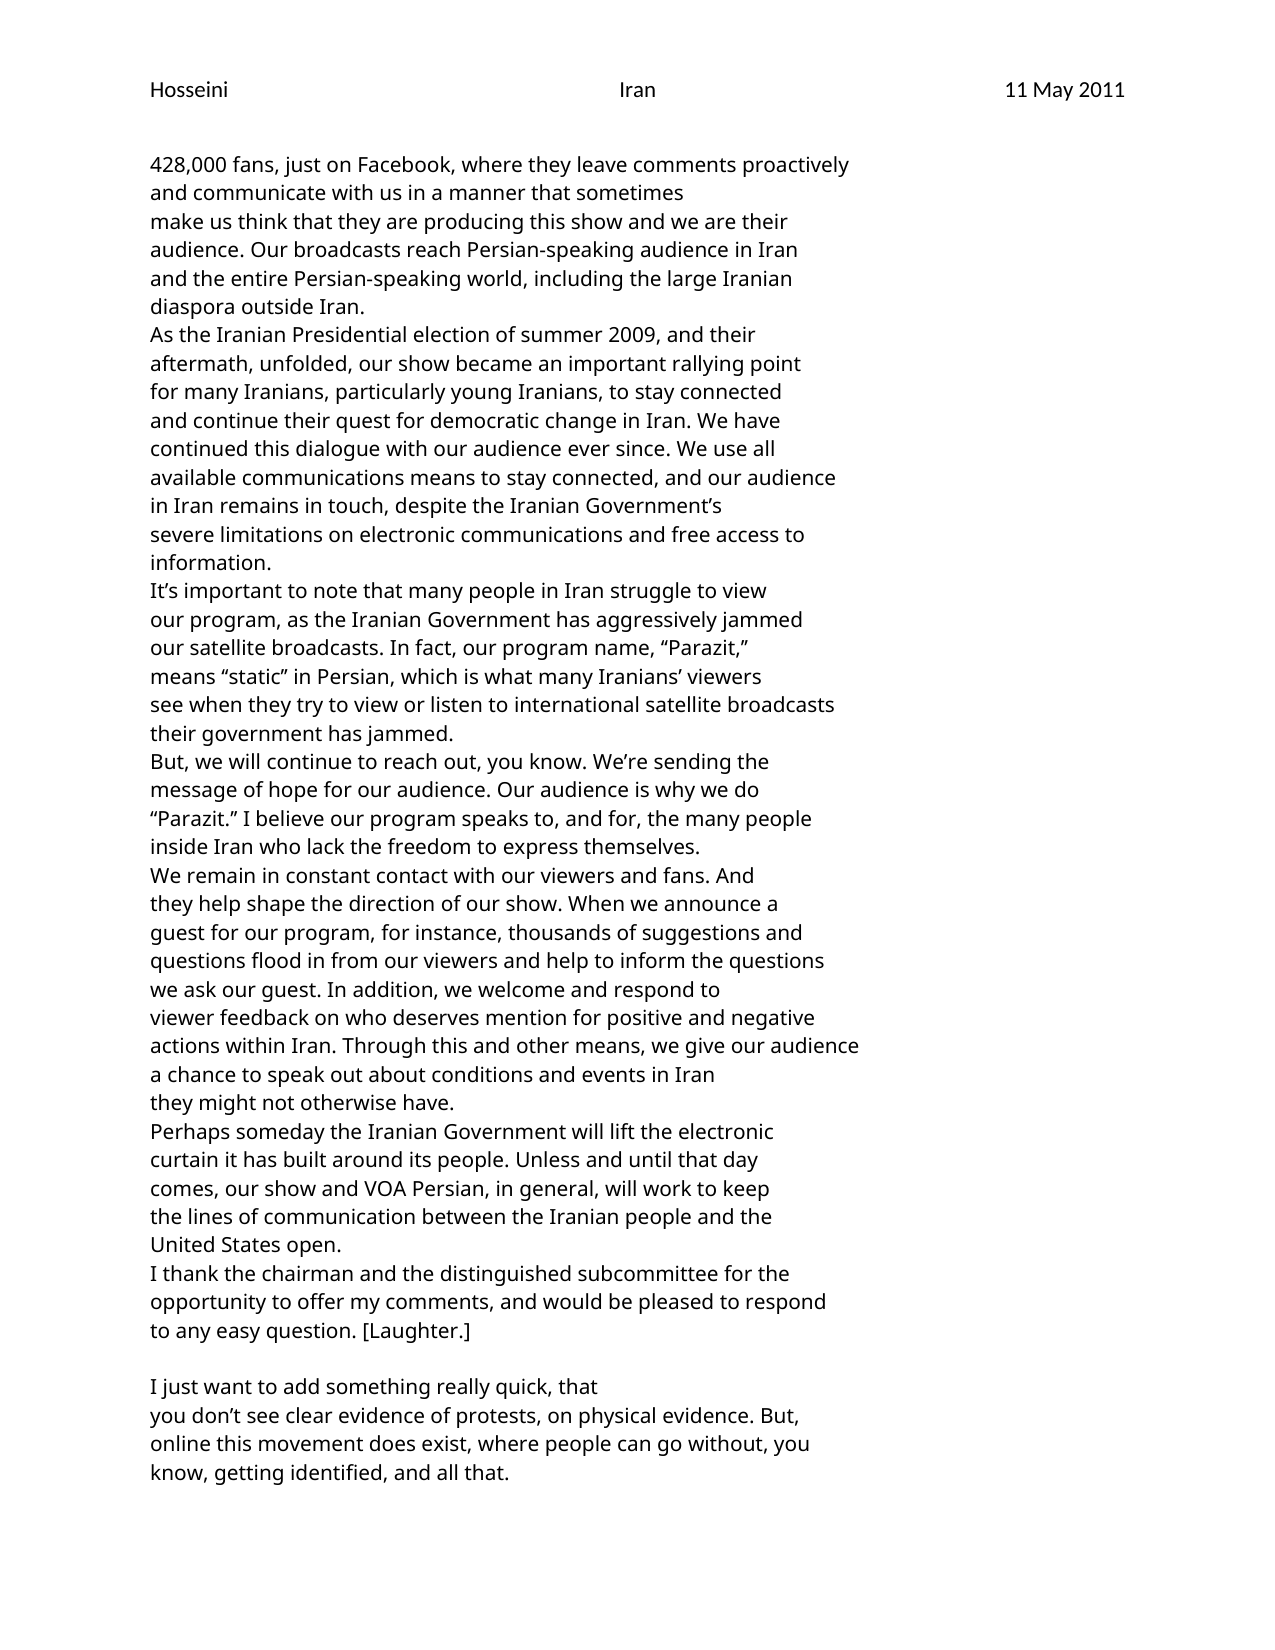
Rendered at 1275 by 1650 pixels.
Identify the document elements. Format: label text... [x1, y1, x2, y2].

text we ask our guest. In addition, we welcome and respond to [150, 975, 1125, 1003]
text our satellite broadcasts. In fact, our program name, ‘‘Parazit,’’ [150, 633, 1125, 662]
text aftermath, unfolded, our show became an important rallying point [150, 349, 1125, 377]
text Perhaps someday the Iranian Government will lift the electronic [150, 1117, 1125, 1145]
text they might not otherwise have. [150, 1088, 1125, 1117]
text I thank the chairman and the distinguished subcommittee for the [150, 1259, 1125, 1287]
text ‘‘Parazit.’’ I believe our program speaks to, and for, the many people [150, 804, 1125, 832]
text I just want to add something really quick, that [150, 1372, 1125, 1401]
text viewer feedback on who deserves mention for positive and negative [150, 1003, 1125, 1032]
text It’s important to note that many people in Iran struggle to view [150, 577, 1125, 605]
text As the Iranian Presidential election of summer 2009, and their [150, 321, 1125, 349]
text to any easy question. [Laughter.] [150, 1316, 1125, 1344]
text in Iran remains in touch, despite the Iranian Government’s [150, 491, 1125, 520]
text message of hope for our audience. Our audience is why we do [150, 776, 1125, 804]
text available communications means to stay connected, and our audience [150, 463, 1125, 491]
text diaspora outside Iran. [150, 292, 1125, 321]
text for many Iranians, particularly young Iranians, to stay connected [150, 377, 1125, 406]
text actions within Iran. Through this and other means, we give our audience [150, 1032, 1125, 1060]
text and continue their quest for democratic change in Iran. We have [150, 406, 1125, 434]
text you don’t see clear evidence of protests, on physical evidence. But, [150, 1401, 1125, 1429]
text inside Iran who lack the freedom to express themselves. [150, 832, 1125, 861]
text continued this dialogue with our audience ever since. We use all [150, 434, 1125, 463]
text and communicate with us in a manner that sometimes [150, 178, 1125, 207]
text see when they try to view or listen to international satellite broadcasts [150, 690, 1125, 719]
text severe limitations on electronic communications and free access to [150, 520, 1125, 548]
text audience. Our broadcasts reach Persian-speaking audience in Iran [150, 235, 1125, 264]
text means ‘‘static’’ in Persian, which is what many Iranians’ viewers [150, 662, 1125, 690]
text United States open. [150, 1231, 1125, 1259]
text opportunity to offer my comments, and would be pleased to respond [150, 1287, 1125, 1316]
text make us think that they are producing this show and we are their [150, 207, 1125, 235]
text questions flood in from our viewers and help to inform the questions [150, 946, 1125, 975]
text We remain in constant contact with our viewers and fans. And [150, 861, 1125, 889]
text a chance to speak out about conditions and events in Iran [150, 1060, 1125, 1088]
text they help shape the direction of our show. When we announce a [150, 889, 1125, 918]
text their government has jammed. [150, 719, 1125, 747]
text know, getting identified, and all that. [150, 1458, 1125, 1486]
text and the entire Persian-speaking world, including the large Iranian [150, 264, 1125, 292]
text comes, our show and VOA Persian, in general, will work to keep [150, 1174, 1125, 1202]
text guest for our program, for instance, thousands of suggestions and [150, 918, 1125, 946]
text curtain it has built around its people. Unless and until that day [150, 1145, 1125, 1174]
text online this movement does exist, where people can go without, you [150, 1429, 1125, 1458]
text information. [150, 548, 1125, 577]
text But, we will continue to reach out, you know. We’re sending the [150, 747, 1125, 776]
text the lines of communication between the Iranian people and the [150, 1202, 1125, 1231]
text 428,000 fans, just on Facebook, where they leave comments proactively [150, 150, 1125, 178]
text our program, as the Iranian Government has aggressively jammed [150, 605, 1125, 633]
